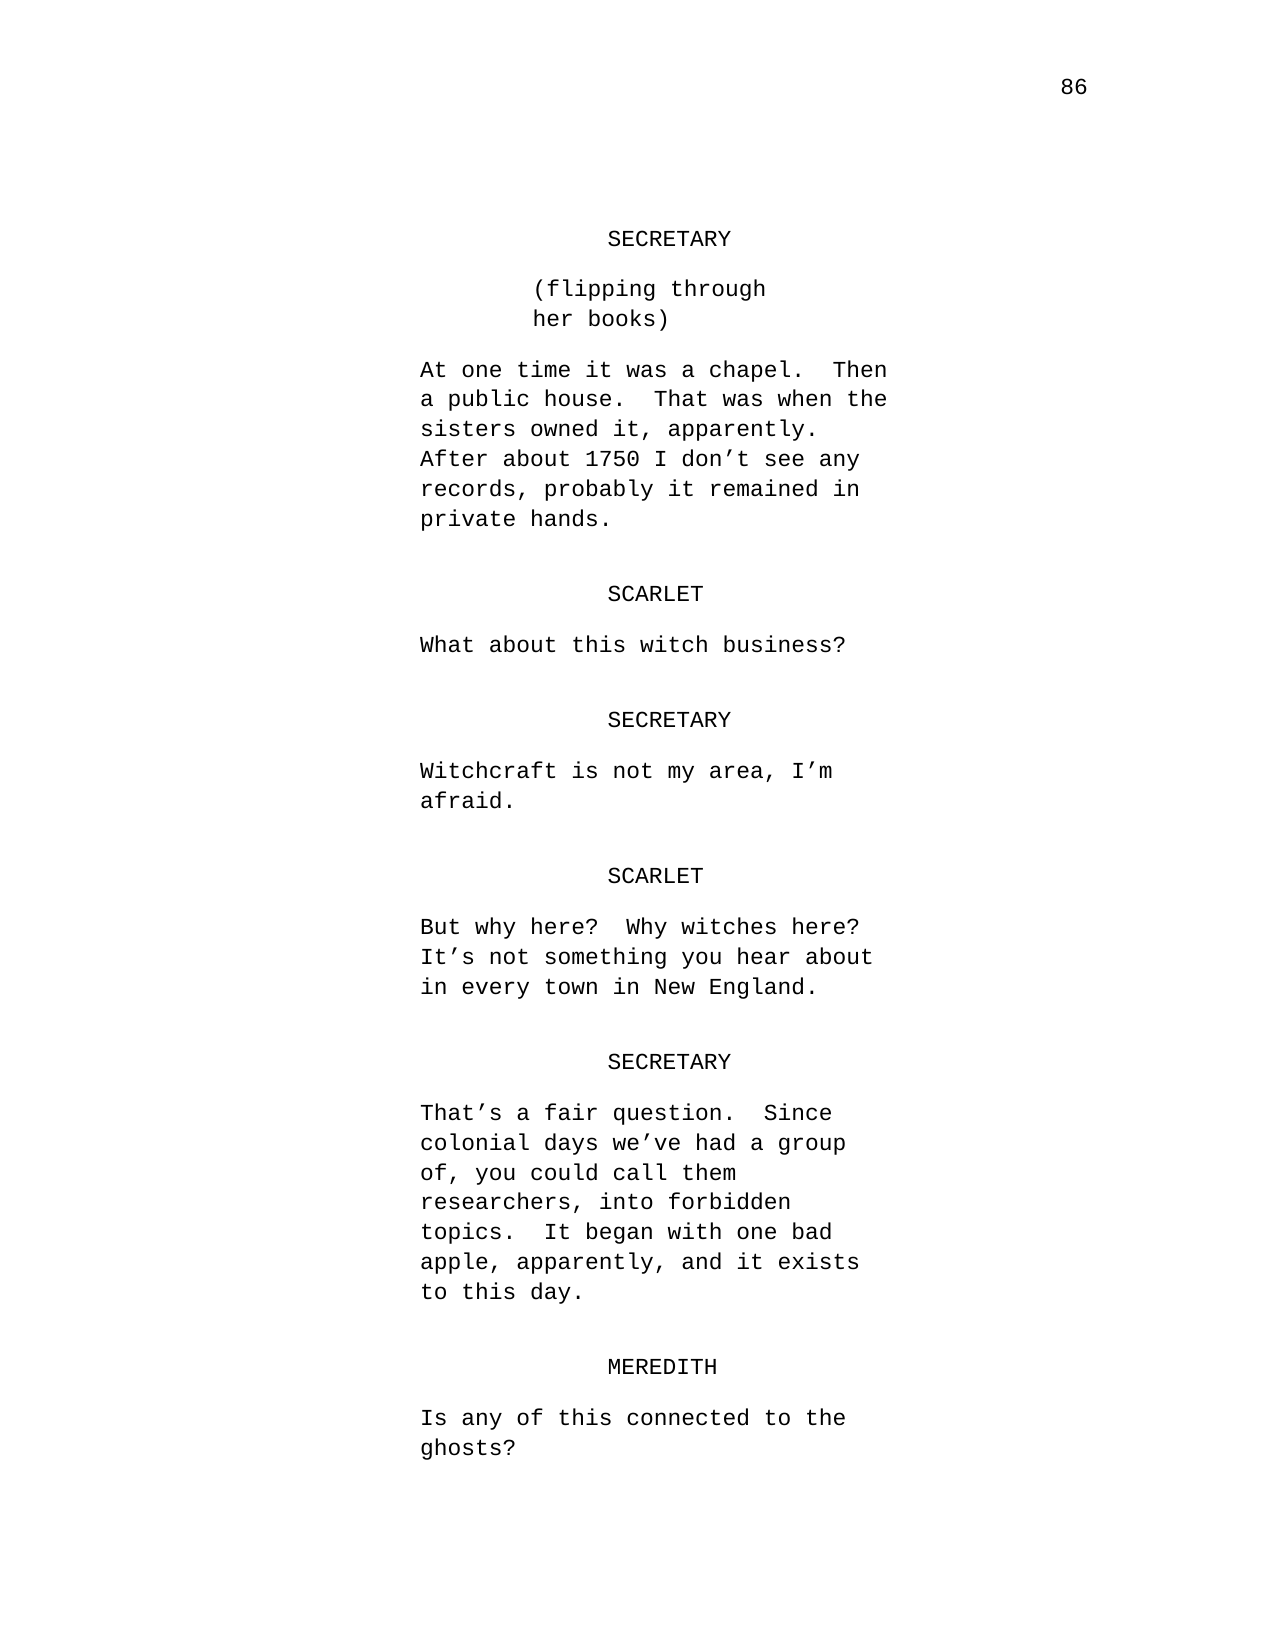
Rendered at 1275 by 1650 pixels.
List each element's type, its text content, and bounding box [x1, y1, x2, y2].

text Witchcraft is not my area, I’m afraid. [420, 759, 900, 815]
text secretary [607, 709, 1087, 735]
text But why here? Why witches here? It’s not something you hear about in every town in New England. [420, 915, 900, 1001]
text secretary [607, 227, 1087, 253]
text meredith [607, 1356, 1087, 1382]
text At one time it was a chapel. Then a public house. That was when the sisters owned it, apparently. After about 1750 I don’t see any records, probably it remained in private hands. [420, 358, 900, 533]
text secretary [607, 1051, 1087, 1077]
text (flipping through her books) [532, 277, 787, 333]
text scarlet [607, 582, 1087, 608]
text scarlet [607, 865, 1087, 891]
text What about this witch business? [420, 633, 900, 659]
text Is any of this connected to the ghosts? [420, 1406, 900, 1462]
